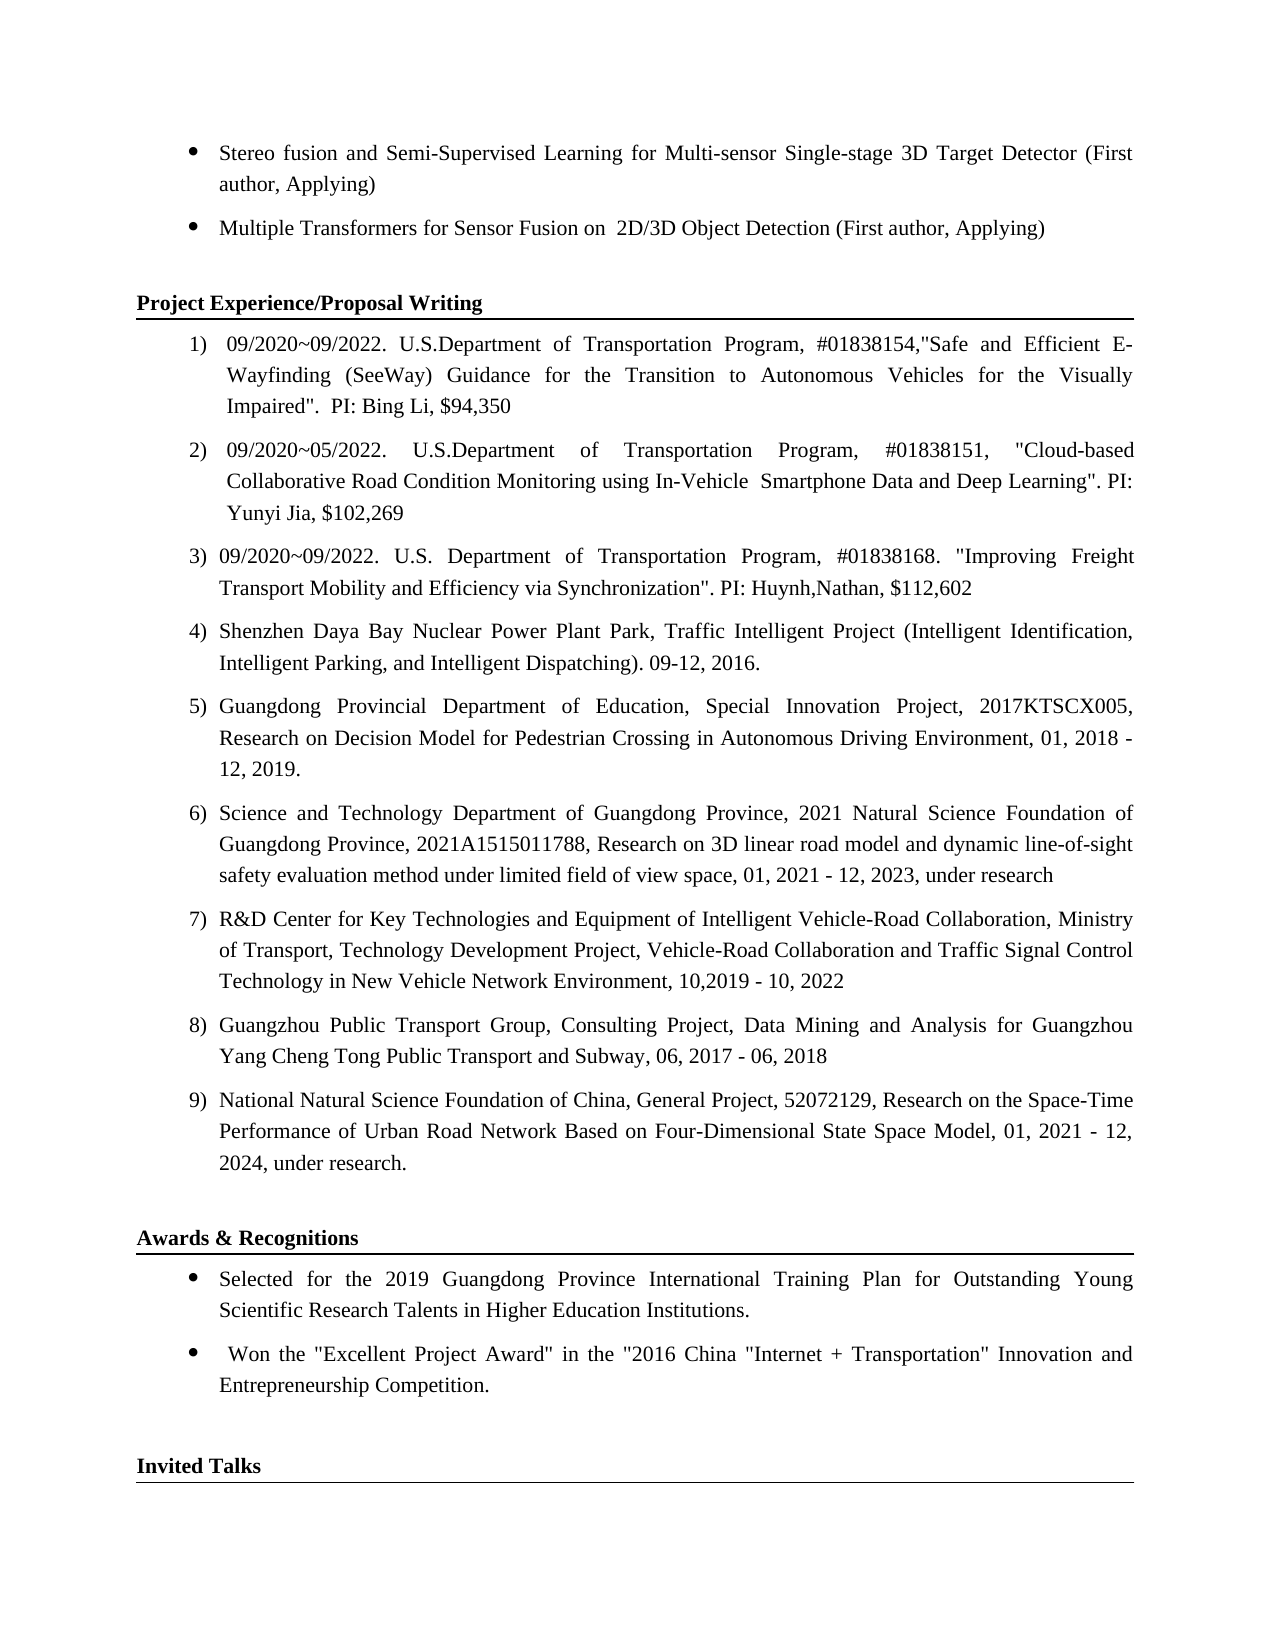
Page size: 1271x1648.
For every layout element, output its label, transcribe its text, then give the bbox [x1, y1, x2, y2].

list R&D Center for Key Technologies and Equipment of Intelligent Vehicle-Road Collaboration, Ministry of Transport, Technology Development Project, Vehicle-Road Collaboration and Traffic Signal Control Technology in New Vehicle Network Environment, 10,2019 - 10, 2022 [189, 901, 1134, 995]
list 09/2020~09/2022. U.S. Department of Transportation Program, #01838168. "Improving Freight Transport Mobility and Efficiency via Synchronization". PI: Huynh,Nathan, $112,602 [189, 539, 1134, 601]
list Guangdong Provincial Department of Education, Special Innovation Project, 2017KTSCX005, Research on Decision Model for Pedestrian Crossing in Autonomous Driving Environment, 01, 2018 - 12, 2019. [189, 689, 1134, 782]
list 09/2020~09/2022. U.S.Department of Transportation Program, #01838154,"Safe and Efficient E-Wayfinding (SeeWay) Guidance for the Transition to Autonomous Vehicles for the Visually Impaired". PI: Bing Li, $94,350 [189, 326, 1134, 420]
text Stereo fusion and Semi-Supervised Learning for Multi-sensor Single-stage 3D Target Detector (First author, Applying) [189, 135, 1134, 197]
text Invited Talks [136, 1448, 1134, 1482]
text Project Experience/Proposal Writing [136, 285, 1134, 318]
list Guangzhou Public Transport Group, Consulting Project, Data Mining and Analysis for Guangzhou Yang Cheng Tong Public Transport and Subway, 06, 2017 - 06, 2018 [189, 1007, 1134, 1070]
text Selected for the 2019 Guangdong Province International Training Plan for Outstanding Young Scientific Research Talents in Higher Education Institutions. [189, 1261, 1134, 1323]
text Won the "Excellent Project Award" in the "2016 China "Internet + Transportation" Innovation and Entrepreneurship Competition. [189, 1336, 1134, 1398]
list Science and Technology Department of Guangdong Province, 2021 Natural Science Foundation of Guangdong Province, 2021A1515011788, Research on 3D linear road model and dynamic line-of-sight safety evaluation method under limited field of view space, 01, 2021 - 12, 2023, under research [189, 795, 1134, 889]
text Multiple Transformers for Sensor Fusion on 2D/3D Object Detection (First author, Applying) [189, 210, 1134, 241]
list National Natural Science Foundation of China, General Project, 52072129, Research on the Space-Time Performance of Urban Road Network Based on Four-Dimensional State Space Model, 01, 2021 - 12, 2024, under research. [189, 1082, 1134, 1176]
text Awards & Recognitions [136, 1220, 1134, 1253]
list 09/2020~05/2022. U.S.Department of Transportation Program, #01838151, "Cloud-based Collaborative Road Condition Monitoring using In-Vehicle Smartphone Data and Deep Learning". PI: Yunyi Jia, $102,269 [189, 432, 1134, 526]
list Shenzhen Daya Bay Nuclear Power Plant Park, Traffic Intelligent Project (Intelligent Identification, Intelligent Parking, and Intelligent Dispatching). 09-12, 2016. [189, 614, 1134, 676]
